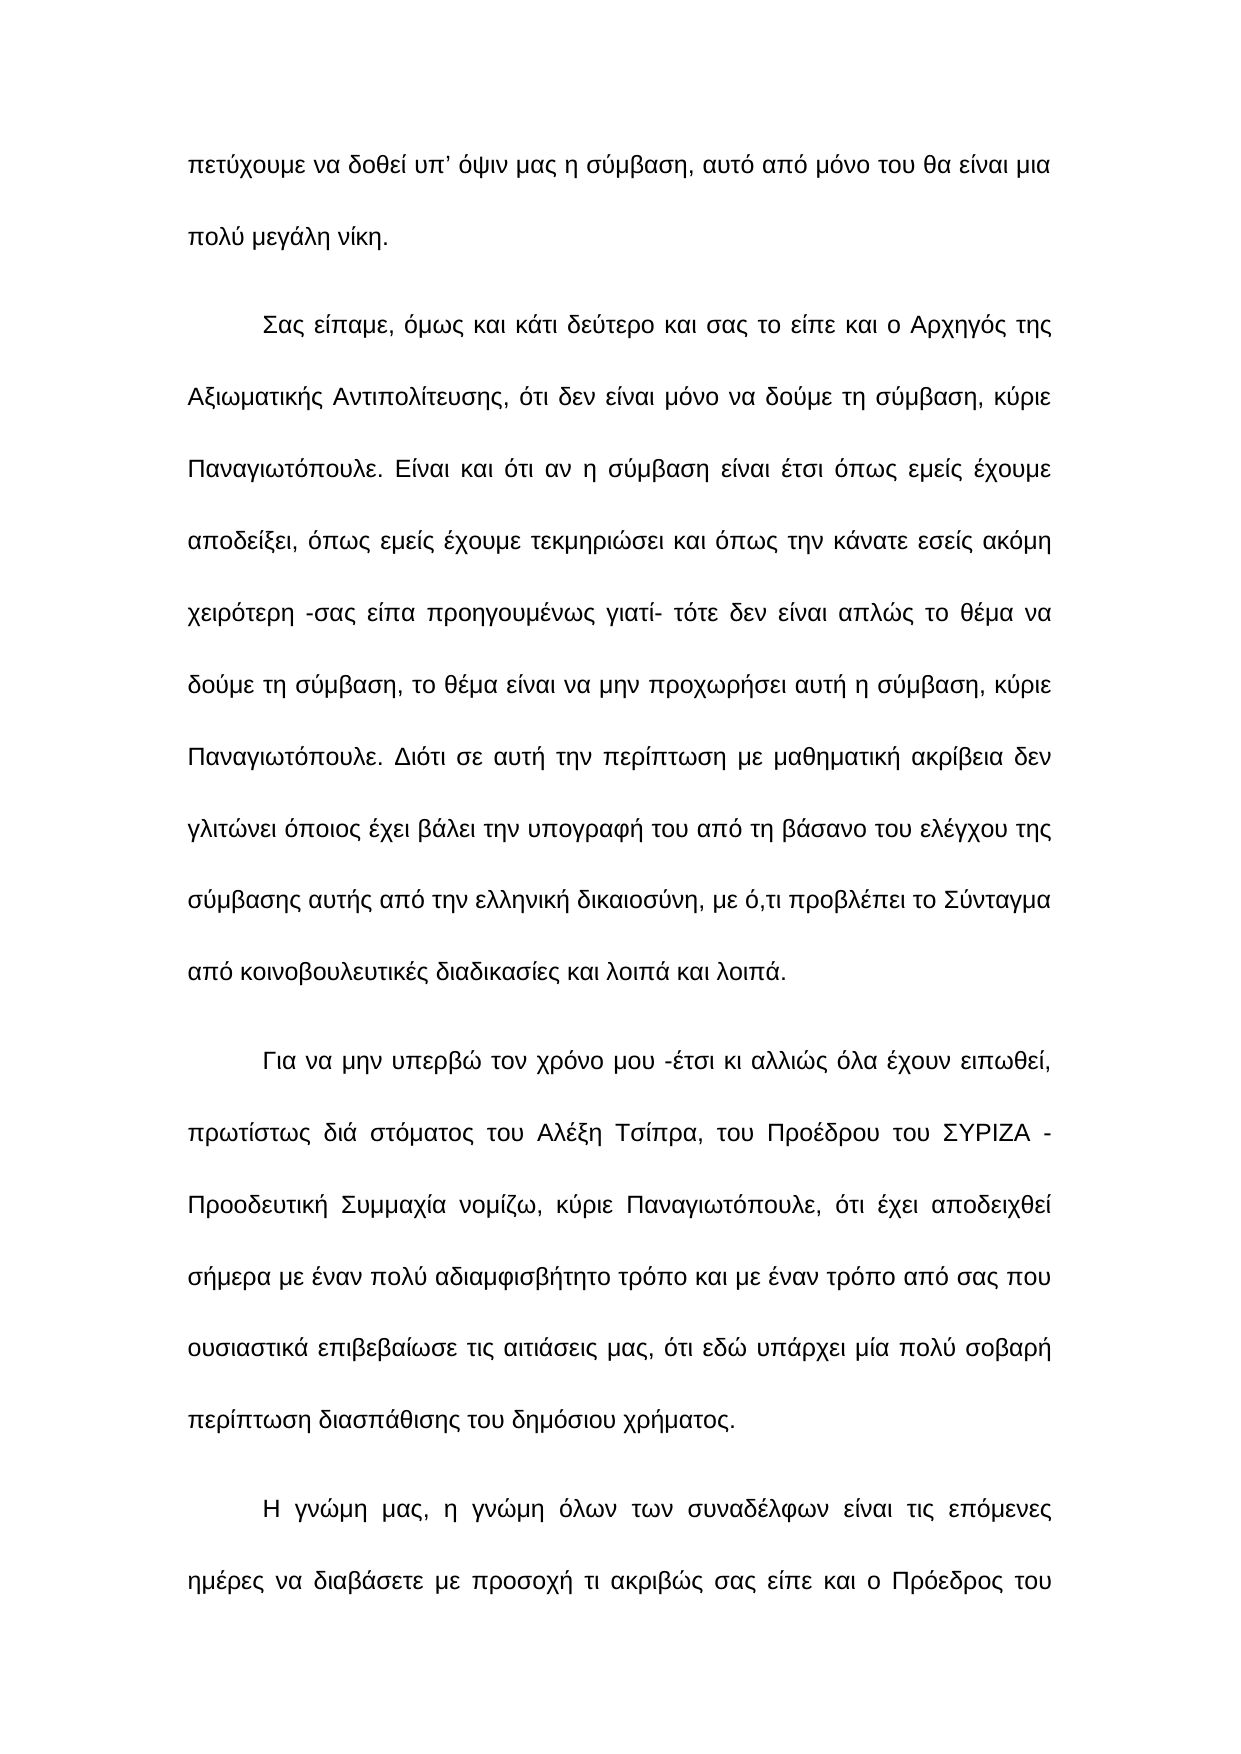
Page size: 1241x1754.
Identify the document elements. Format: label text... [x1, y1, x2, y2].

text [187, 1494, 1053, 1594]
text Σας είπαμε, όμως και κάτι δεύτερο και σας το είπε και ο Αρχηγός της Αξιωματικής Αντιπολίτευσης, ότι δεν είναι μόνο να δούμε τη σύμβαση, κύριε Παναγιωτόπουλε. Είναι και ότι αν η σύμβαση είναι έτσι όπως εμείς έχουμε αποδείξει, όπως εμείς έχουμε τεκμηριώσει και όπως την κάνατε εσείς ακόμη χειρότερη -σας είπα προηγουμένως γιατί- τότε δεν είναι απλώς το θέμα να δούμε τη σύμβαση, το θέμα είναι να μην προχωρήσει αυτή η σύμβαση, κύριε Παναγιωτόπουλε. Διότι σε αυτή την περίπτωση με μαθηματική ακρίβεια δεν γλιτώνει όποιος έχει βάλει την υπογραφή του από τη βάσανο του ελέγχου της σύμβασης αυτής από την ελληνική δικαιοσύνη, με ό,τι προβλέπει το Σύνταγμα από κοινοβουλευτικές διαδικασίες και λοιπά και λοιπά. [187, 310, 1053, 986]
text Για να μην υπερβώ τον χρόνο μου -έτσι κι αλλιώς όλα έχουν ειπωθεί, πρωτίστως διά στόματος του Αλέξη Τσίπρα, του Προέδρου του ΣΥΡΙΖΑ - Προοδευτική Συμμαχία νομίζω, κύριε Παναγιωτόπουλε, ότι έχει αποδειχθεί σήμερα με έναν πολύ αδιαμφισβήτητο τρόπο και με έναν τρόπο από σας που ουσιαστικά επιβεβαίωσε τις αιτιάσεις μας, ότι εδώ υπάρχει μία πολύ σοβαρή περίπτωση διασπάθισης του δημόσιου χρήματος. [187, 1046, 1053, 1434]
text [187, 150, 1053, 251]
